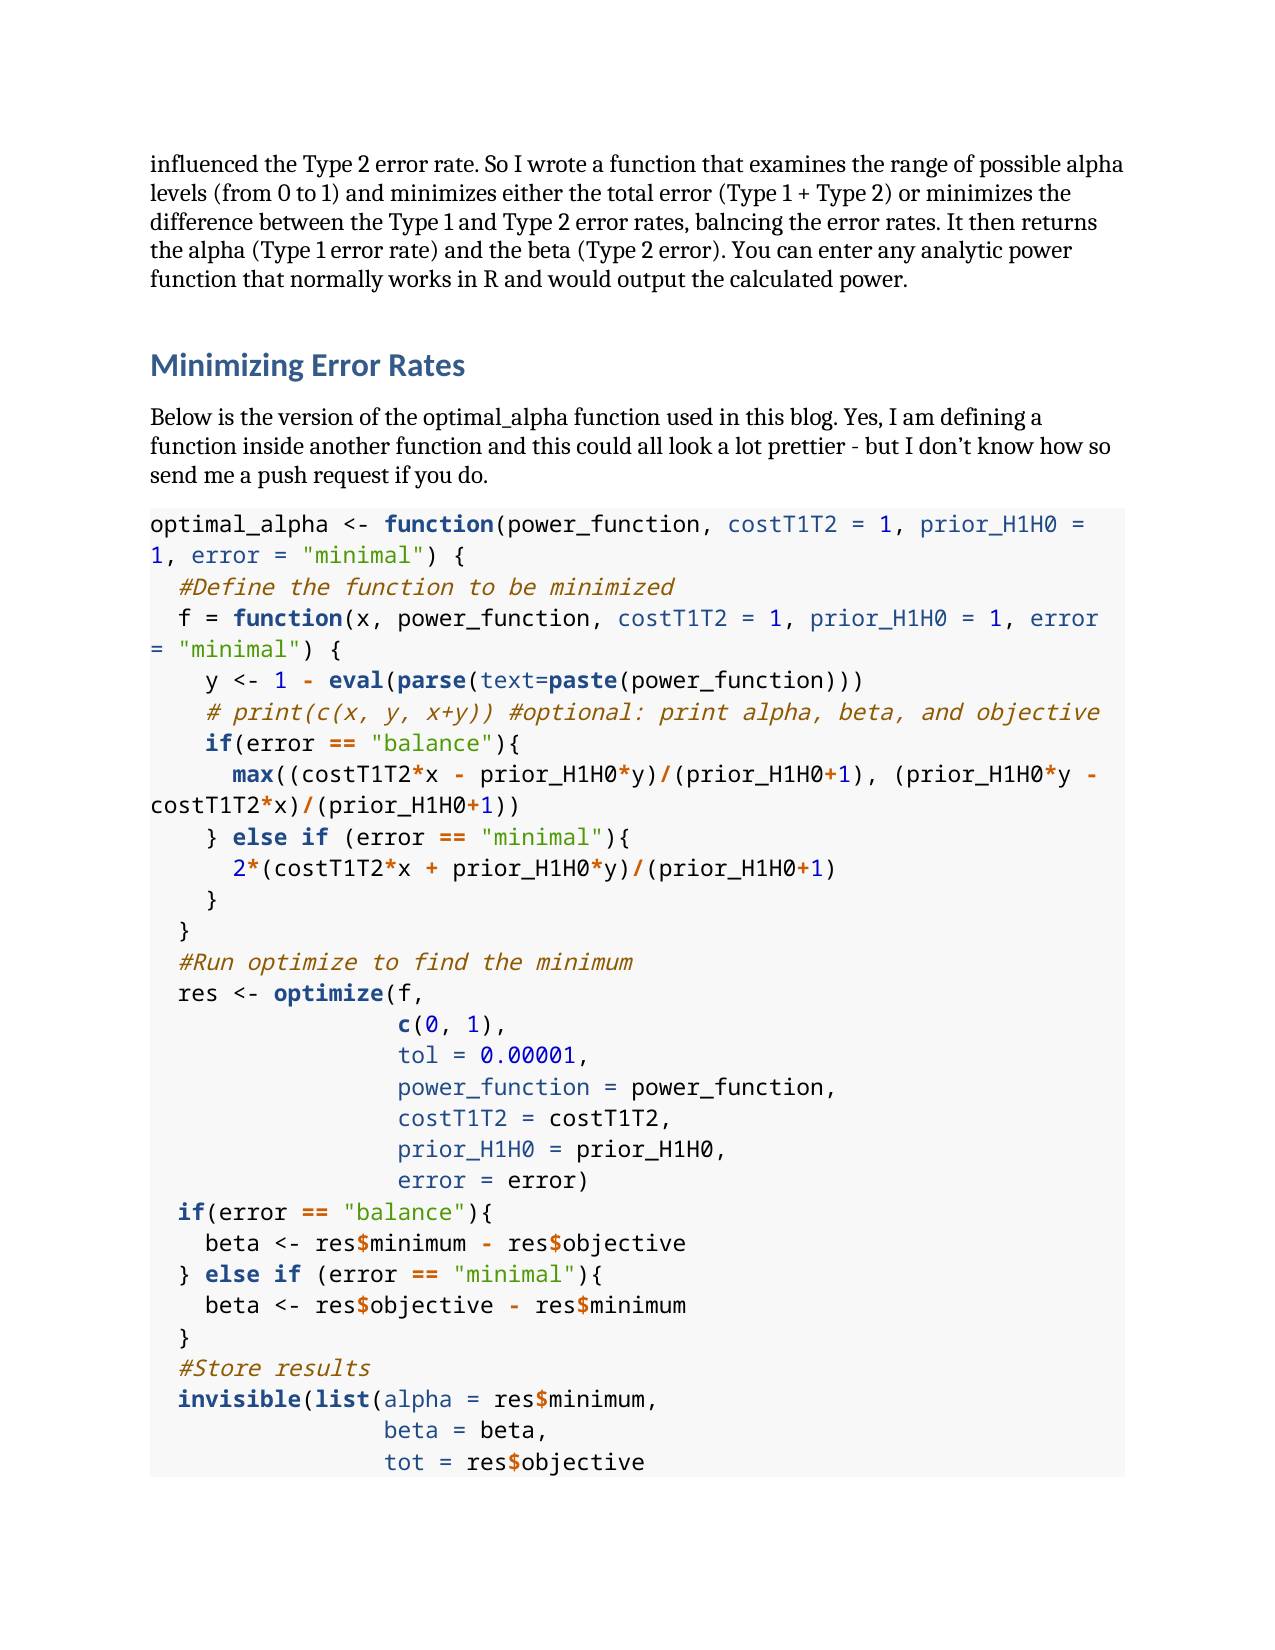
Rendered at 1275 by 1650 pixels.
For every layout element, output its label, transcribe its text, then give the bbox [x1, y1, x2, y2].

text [150, 508, 1125, 1477]
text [150, 150, 1125, 294]
subtitle Minimizing Error Rates [150, 344, 1125, 384]
text Below is the version of the optimal_alpha function used in this blog. Yes, I am defining a function inside another function and this could all look a lot prettier - but I don’t know how so send me a push request if you do. [150, 403, 1125, 489]
